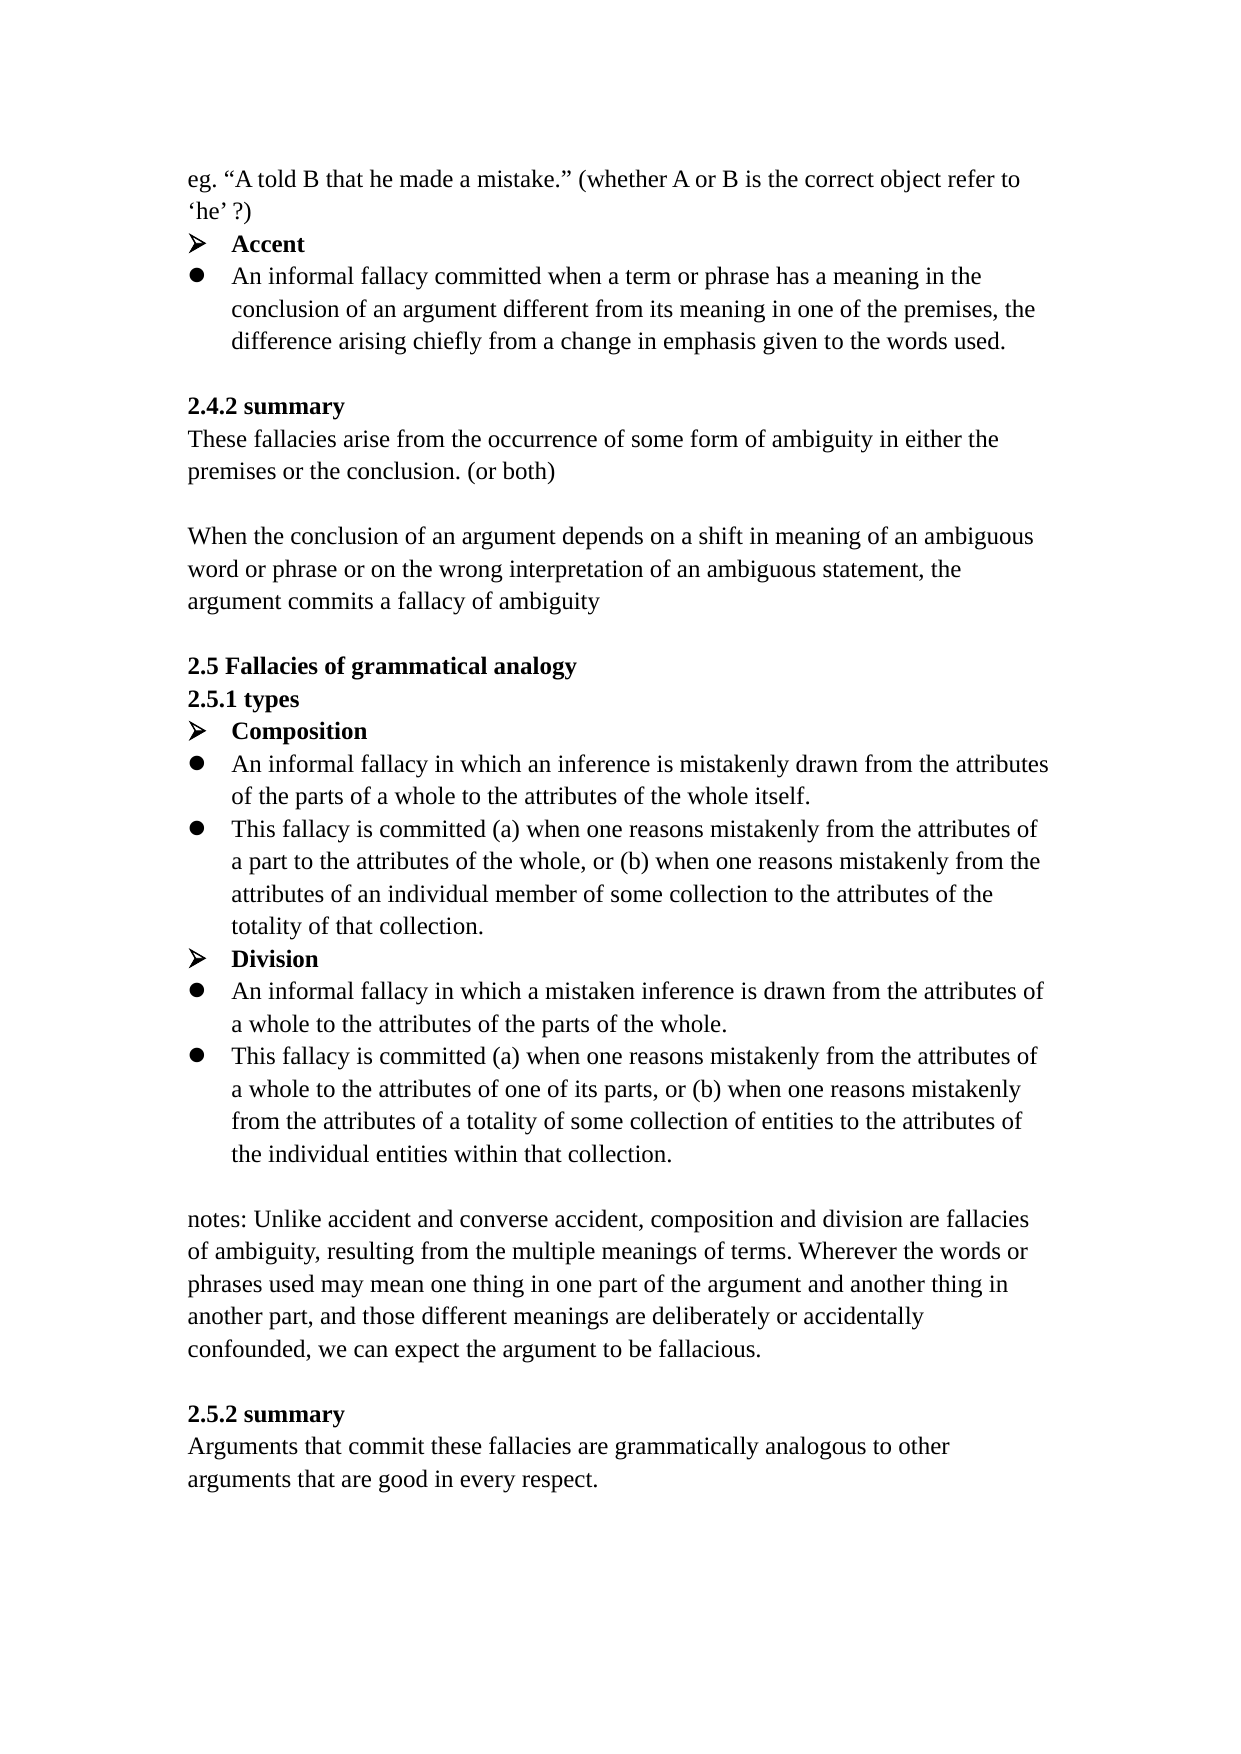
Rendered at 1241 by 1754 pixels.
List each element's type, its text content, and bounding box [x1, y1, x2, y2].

list This fallacy is committed (a) when one reasons mistakenly from the attributes of a part to the attributes of the whole, or (b) when one reasons mistakenly from the attributes of an individual member of some collection to the attributes of the totality of that collection. [187, 812, 1053, 942]
text 2.4.2 summary [187, 389, 1053, 422]
text 2.5.1 types [187, 682, 1053, 714]
text notes: Unlike accident and converse accident, composition and division are fallacies of ambiguity, resulting from the multiple meanings of terms. Wherever the words or phrases used may mean one thing in one part of the argument and another thing in another part, and those different meanings are deliberately or accidentally confounded, we can expect the argument to be fallacious. [187, 1202, 1053, 1364]
list An informal fallacy committed when a term or phrase has a meaning in the conclusion of an argument different from its meaning in one of the premises, the difference arising chiefly from a change in emphasis given to the words used. [187, 259, 1053, 357]
text 2.5.2 summary [187, 1397, 1053, 1429]
list Division [187, 942, 1053, 974]
list An informal fallacy in which a mistaken inference is drawn from the attributes of a whole to the attributes of the parts of the whole. [187, 974, 1053, 1039]
list Composition [187, 714, 1053, 747]
text eg. “A told B that he made a mistake.” (whether A or B is the correct object refer to ‘he’ ?) [187, 162, 1053, 227]
list An informal fallacy in which an inference is mistakenly drawn from the attributes of the parts of a whole to the attributes of the whole itself. [187, 747, 1053, 812]
text These fallacies arise from the occurrence of some form of ambiguity in either the premises or the conclusion. (or both) [187, 422, 1053, 487]
text When the conclusion of an argument depends on a shift in meaning of an ambiguous word or phrase or on the wrong interpretation of an ambiguous statement, the argument commits a fallacy of ambiguity [187, 519, 1053, 617]
text 2.5 Fallacies of grammatical analogy [187, 649, 1053, 682]
text Arguments that commit these fallacies are grammatically analogous to other arguments that are good in every respect. [187, 1429, 1053, 1494]
list Accent [187, 227, 1053, 259]
list This fallacy is committed (a) when one reasons mistakenly from the attributes of a whole to the attributes of one of its parts, or (b) when one reasons mistakenly from the attributes of a totality of some collection of entities to the attributes of the individual entities within that collection. [187, 1039, 1053, 1169]
